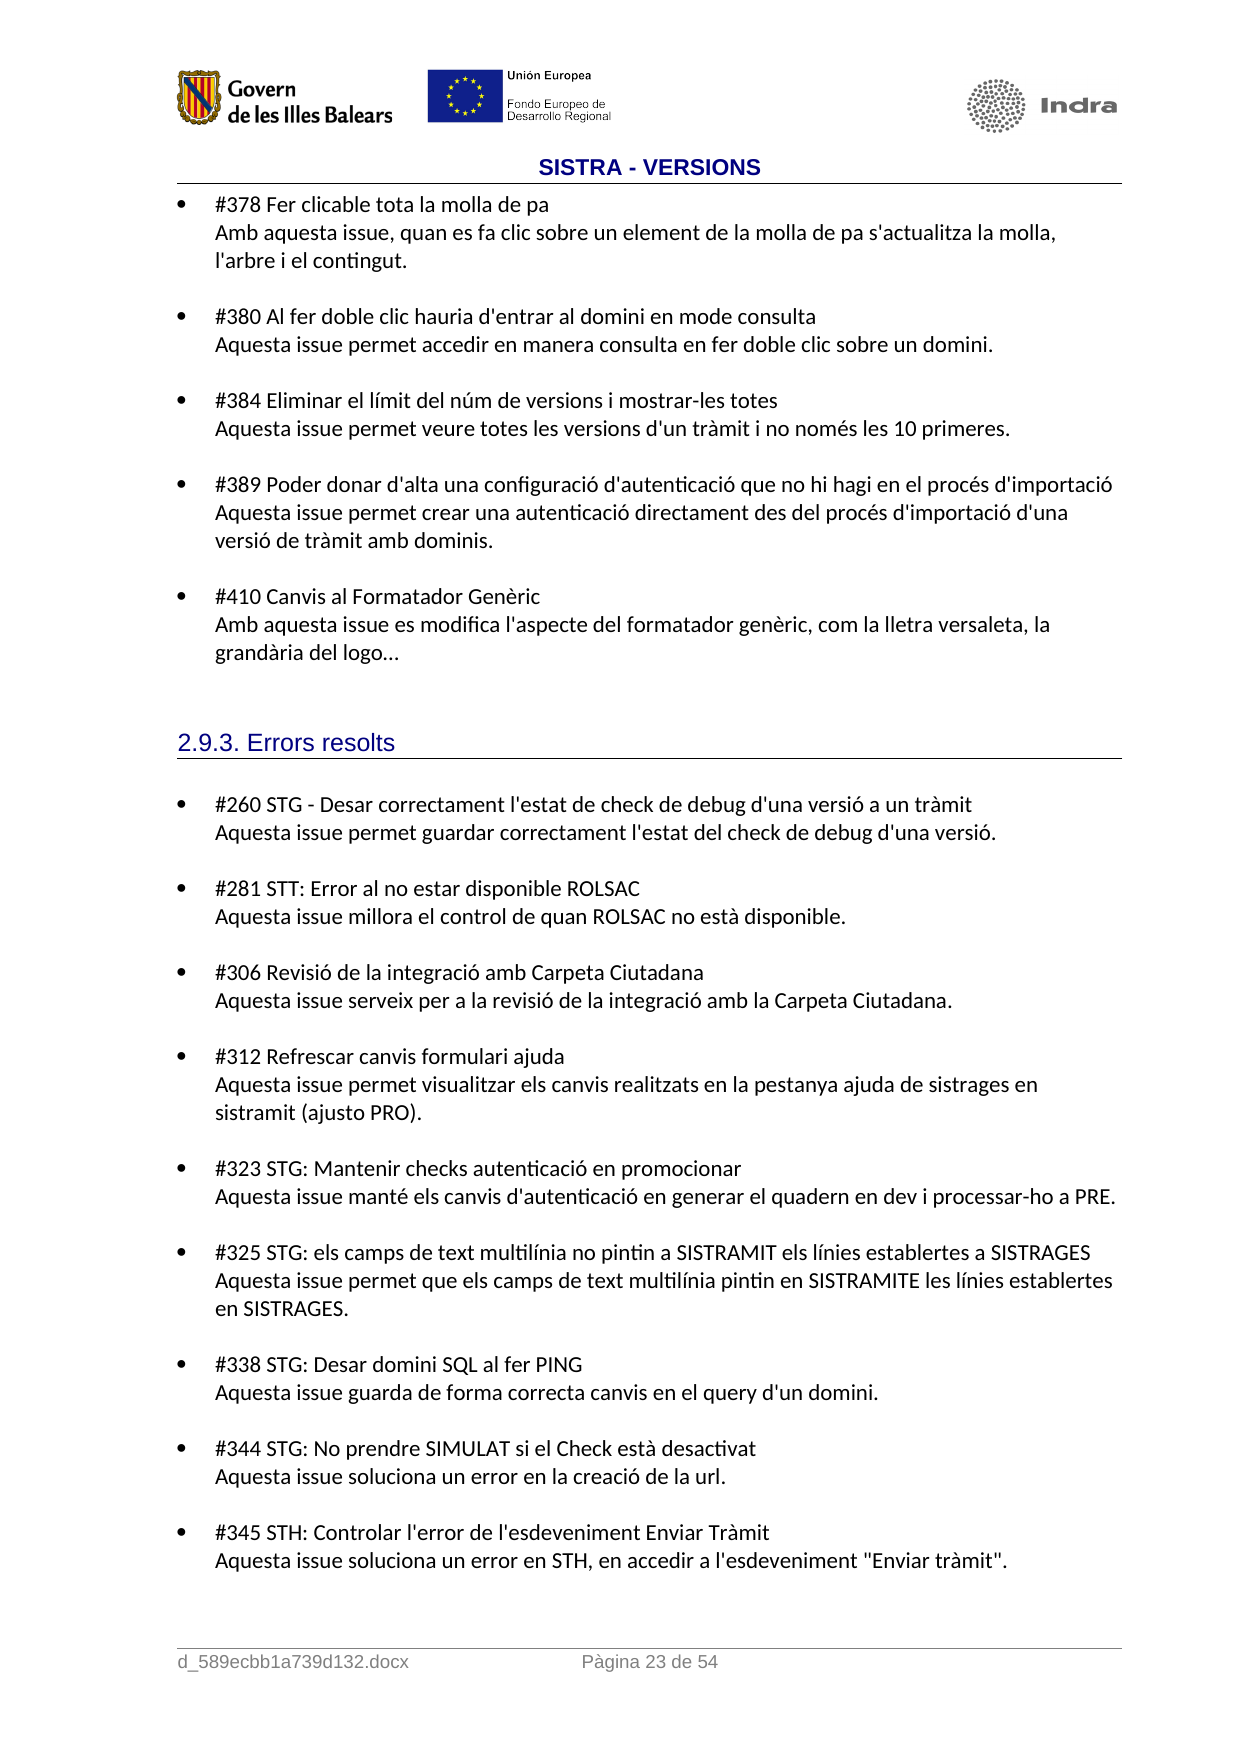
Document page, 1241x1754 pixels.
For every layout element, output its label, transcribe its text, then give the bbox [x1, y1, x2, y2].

list Aquesta issue permet accedir en manera consulta en fer doble clic sobre un domini. [215, 330, 1122, 358]
list #378 Fer clicable tota la molla de pa [177, 190, 1122, 218]
list Amb aquesta issue es modifica l'aspecte del formatador genèric, com la lletra versaleta, la grandària del logo… [215, 610, 1122, 666]
list Aquesta issue millora el control de quan ROLSAC no està disponible. [215, 902, 1122, 930]
list Aquesta issue soluciona un error en STH, en accedir a l'esdeveniment "Enviar tràmit". [215, 1546, 1122, 1574]
list Aquesta issue soluciona un error en la creació de la url. [215, 1462, 1122, 1490]
list #410 Canvis al Formatador Genèric [177, 582, 1122, 610]
list #345 STH: Controlar l'error de l'esdeveniment Enviar Tràmit [177, 1518, 1122, 1546]
list Aquesta issue permet visualitzar els canvis realitzats en la pestanya ajuda de sistrages en sistramit (ajusto PRO). [215, 1070, 1122, 1126]
picture [421, 67, 611, 125]
subtitle Errors resolts [177, 728, 1122, 758]
list Aquesta issue permet veure totes les versions d'un tràmit i no només les 10 primeres. [215, 414, 1122, 442]
list #380 Al fer doble clic hauria d'entrar al domini en mode consulta [177, 302, 1122, 330]
list #338 STG: Desar domini SQL al fer PING [177, 1350, 1122, 1378]
list #281 STT: Error al no estar disponible ROLSAC [177, 874, 1122, 902]
list Aquesta issue permet guardar correctament l'estat del check de debug d'una versió. [215, 818, 1122, 846]
list Aquesta issue manté els canvis d'autenticació en generar el quadern en dev i processar-ho a PRE. [215, 1182, 1122, 1210]
list #325 STG: els camps de text multilínia no pintin a SISTRAMIT els línies establertes a SISTRAGES [177, 1238, 1122, 1266]
list Aquesta issue guarda de forma correcta canvis en el query d'un domini. [215, 1378, 1122, 1406]
list Aquesta issue permet que els camps de text multilínia pintin en SISTRAMITE les línies establertes en SISTRAGES. [215, 1266, 1122, 1322]
list #260 STG - Desar correctament l'estat de check de debug d'una versió a un tràmit [177, 790, 1122, 818]
picture [176, 70, 393, 125]
list Aquesta issue serveix per a la revisió de la integració amb la Carpeta Ciutadana. [215, 986, 1122, 1014]
list #389 Poder donar d'alta una configuració d'autenticació que no hi hagi en el procés d'importació [177, 470, 1122, 498]
list #344 STG: No prendre SIMULAT si el Check està desactivat [177, 1434, 1122, 1462]
list Amb aquesta issue, quan es fa clic sobre un element de la molla de pa s'actualitza la molla, l'arbre i el contingut. [215, 218, 1122, 274]
list Aquesta issue permet crear una autenticació directament des del procés d'importació d'una versió de tràmit amb dominis. [215, 498, 1122, 554]
list #384 Eliminar el límit del núm de versions i mostrar-les totes [177, 386, 1122, 414]
list #306 Revisió de la integració amb Carpeta Ciutadana [177, 958, 1122, 986]
list #312 Refrescar canvis formulari ajuda [177, 1042, 1122, 1070]
list #323 STG: Mantenir checks autenticació en promocionar [177, 1154, 1122, 1182]
